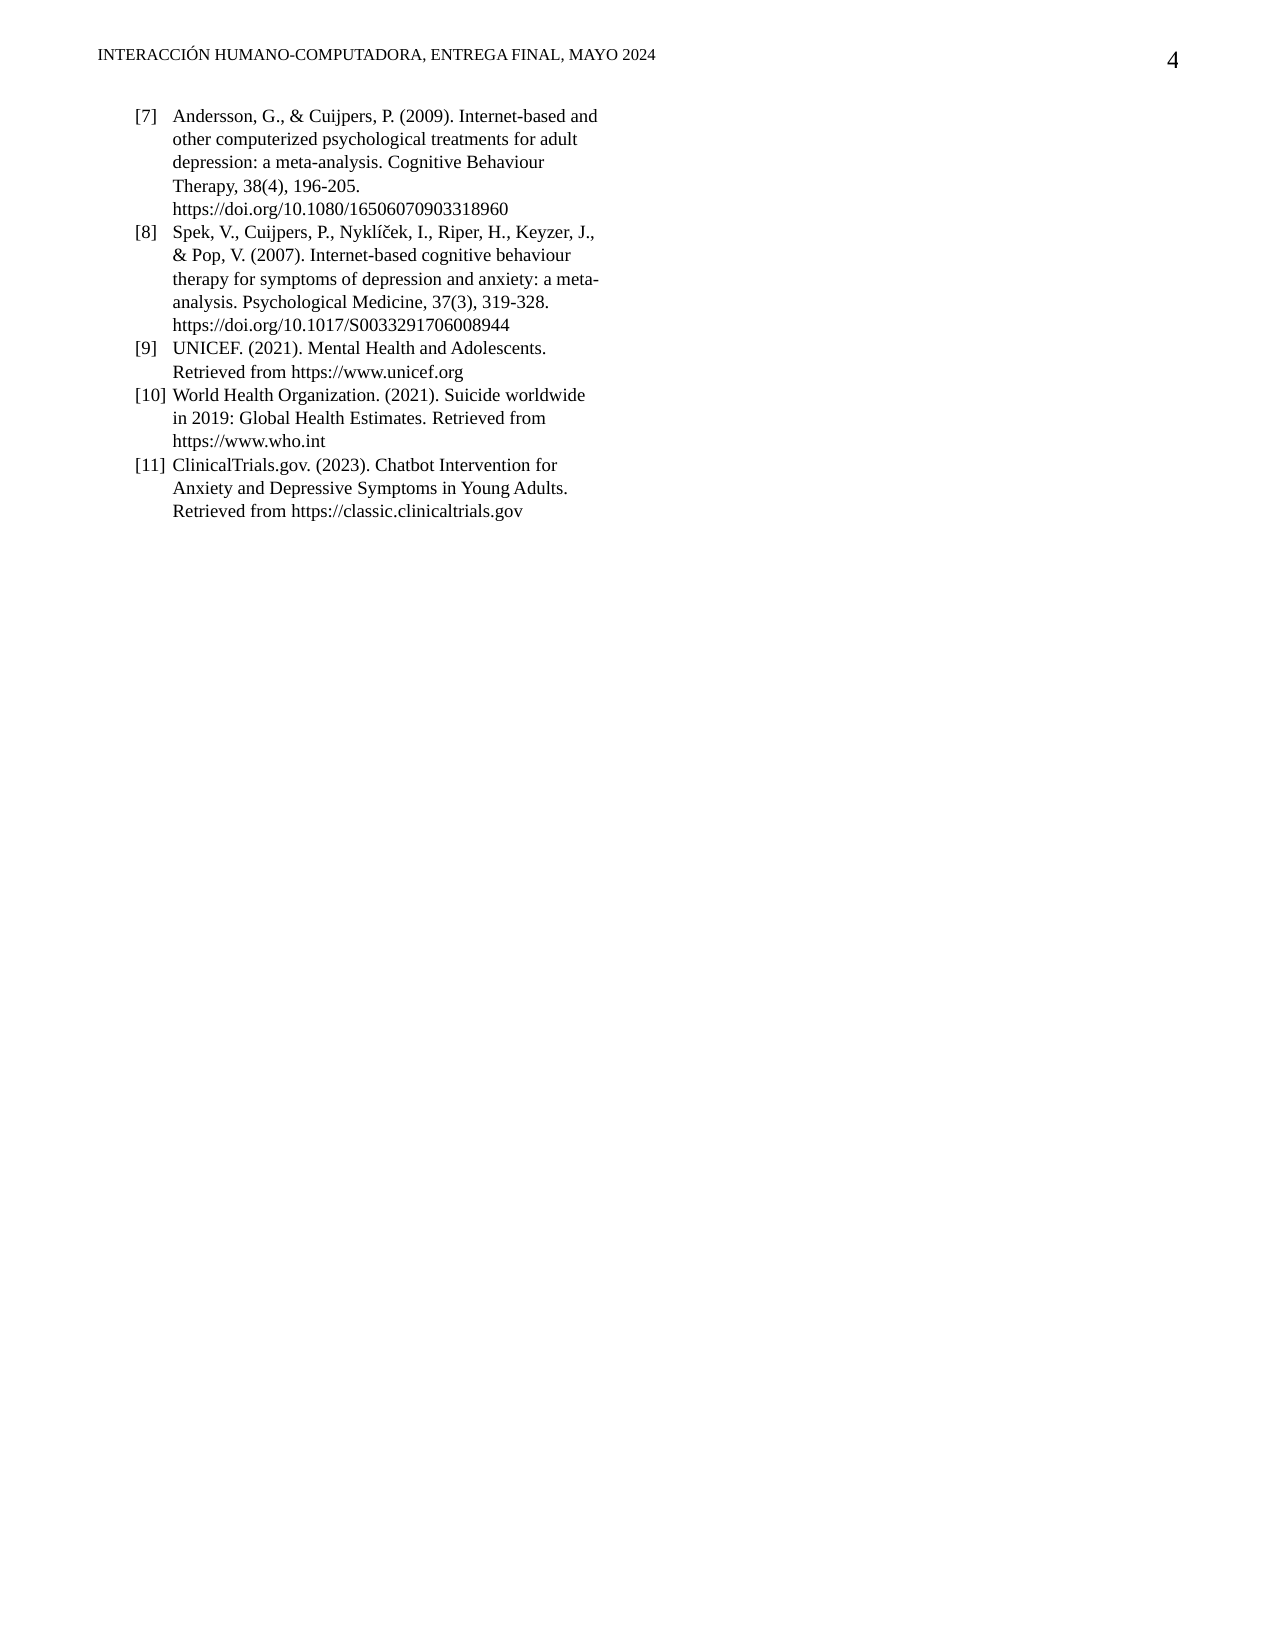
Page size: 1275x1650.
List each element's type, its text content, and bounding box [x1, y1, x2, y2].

list World Health Organization. (2021). Suicide worldwide in 2019: Global Health Estimates. Retrieved from https://www.who.int [135, 384, 601, 452]
list Andersson, G., & Cuijpers, P. (2009). Internet-based and other computerized psychological treatments for adult depression: a meta-analysis. Cognitive Behaviour Therapy, 38(4), 196-205. https://doi.org/10.1080/16506070903318960 [135, 105, 601, 219]
list ClinicalTrials.gov. (2023). Chatbot Intervention for Anxiety and Depressive Symptoms in Young Adults. Retrieved from https://classic.clinicaltrials.gov [135, 453, 601, 521]
list UNICEF. (2021). Mental Health and Adolescents. Retrieved from https://www.unicef.org [135, 337, 601, 382]
list Spek, V., Cuijpers, P., Nyklíček, I., Riper, H., Keyzer, J., & Pop, V. (2007). Internet-based cognitive behaviour therapy for symptoms of depression and anxiety: a meta-analysis. Psychological Medicine, 37(3), 319-328. https://doi.org/10.1017/S0033291706008944 [135, 221, 601, 336]
